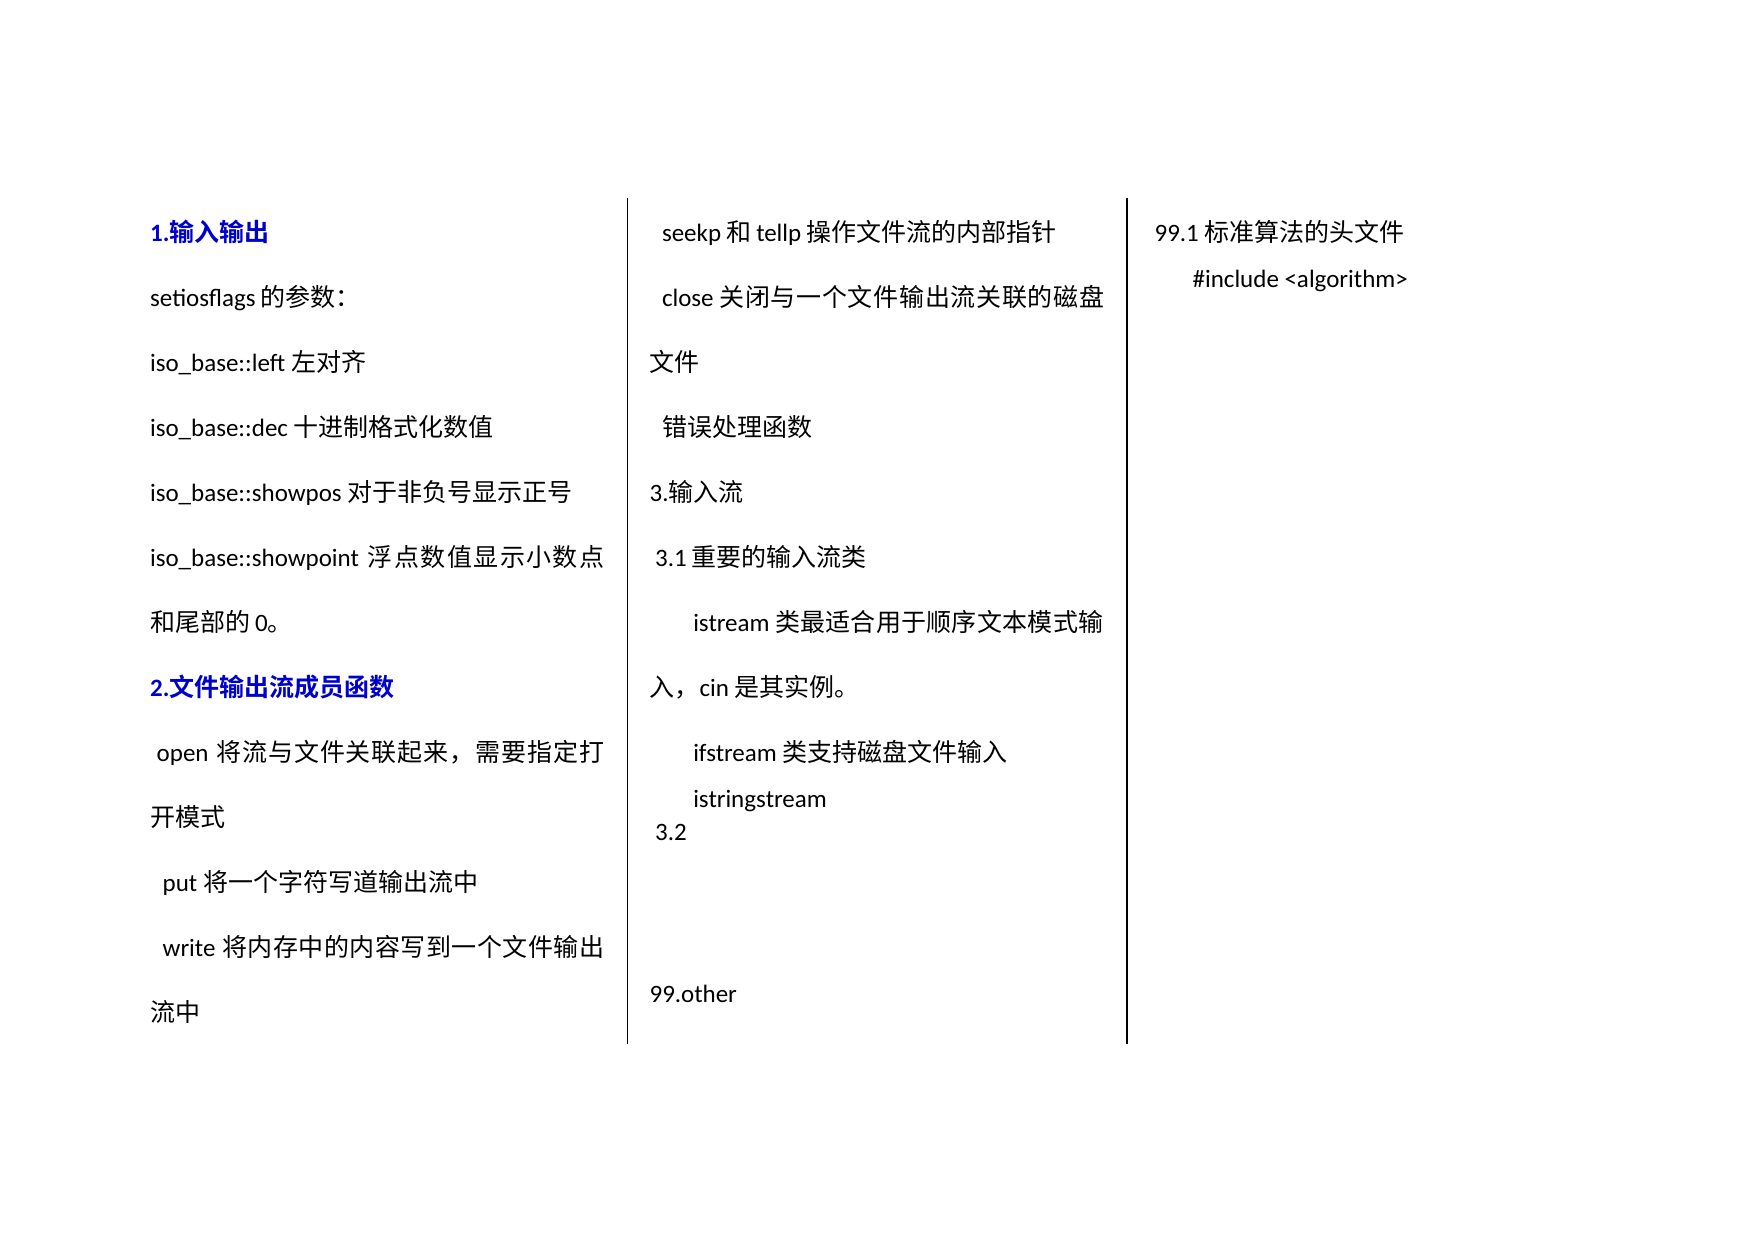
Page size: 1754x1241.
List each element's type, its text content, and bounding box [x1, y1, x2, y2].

text iso_base::left 左对齐 [150, 328, 605, 393]
text 99.1 标准算法的头文件 [1149, 198, 1604, 263]
text ifstream类支持磁盘文件输入 [649, 718, 1104, 783]
text 3.2 [649, 815, 1104, 848]
text istream类最适合用于顺序文本模式输入，cin是其实例。 [649, 588, 1104, 718]
text 3.输入流 [649, 458, 1104, 523]
text 99.other [649, 978, 1104, 1010]
text iso_base::showpos 对于非负号显示正号 [150, 458, 605, 523]
text open 将流与文件关联起来，需要指定打开模式 [150, 718, 605, 848]
text #include <algorithm> [1149, 263, 1604, 295]
text iso_base::showpoint 浮点数值显示小数点和尾部的0。 [150, 523, 605, 653]
text 错误处理函数 [649, 393, 1104, 458]
text istringstream [649, 783, 1104, 815]
text 2.文件输出流成员函数 [150, 653, 605, 718]
text put 将一个字符写道输出流中 [150, 848, 605, 913]
text iso_base::dec 十进制格式化数值 [150, 393, 605, 458]
text 3.1重要的输入流类 [649, 523, 1104, 588]
text 1.输入输出 [150, 198, 605, 263]
text close关闭与一个文件输出流关联的磁盘文件 [649, 263, 1104, 393]
text setiosflags的参数： [150, 263, 605, 328]
text seekp和tellp操作文件流的内部指针 [649, 198, 1104, 263]
text write 将内存中的内容写到一个文件输出流中 [150, 913, 605, 1043]
